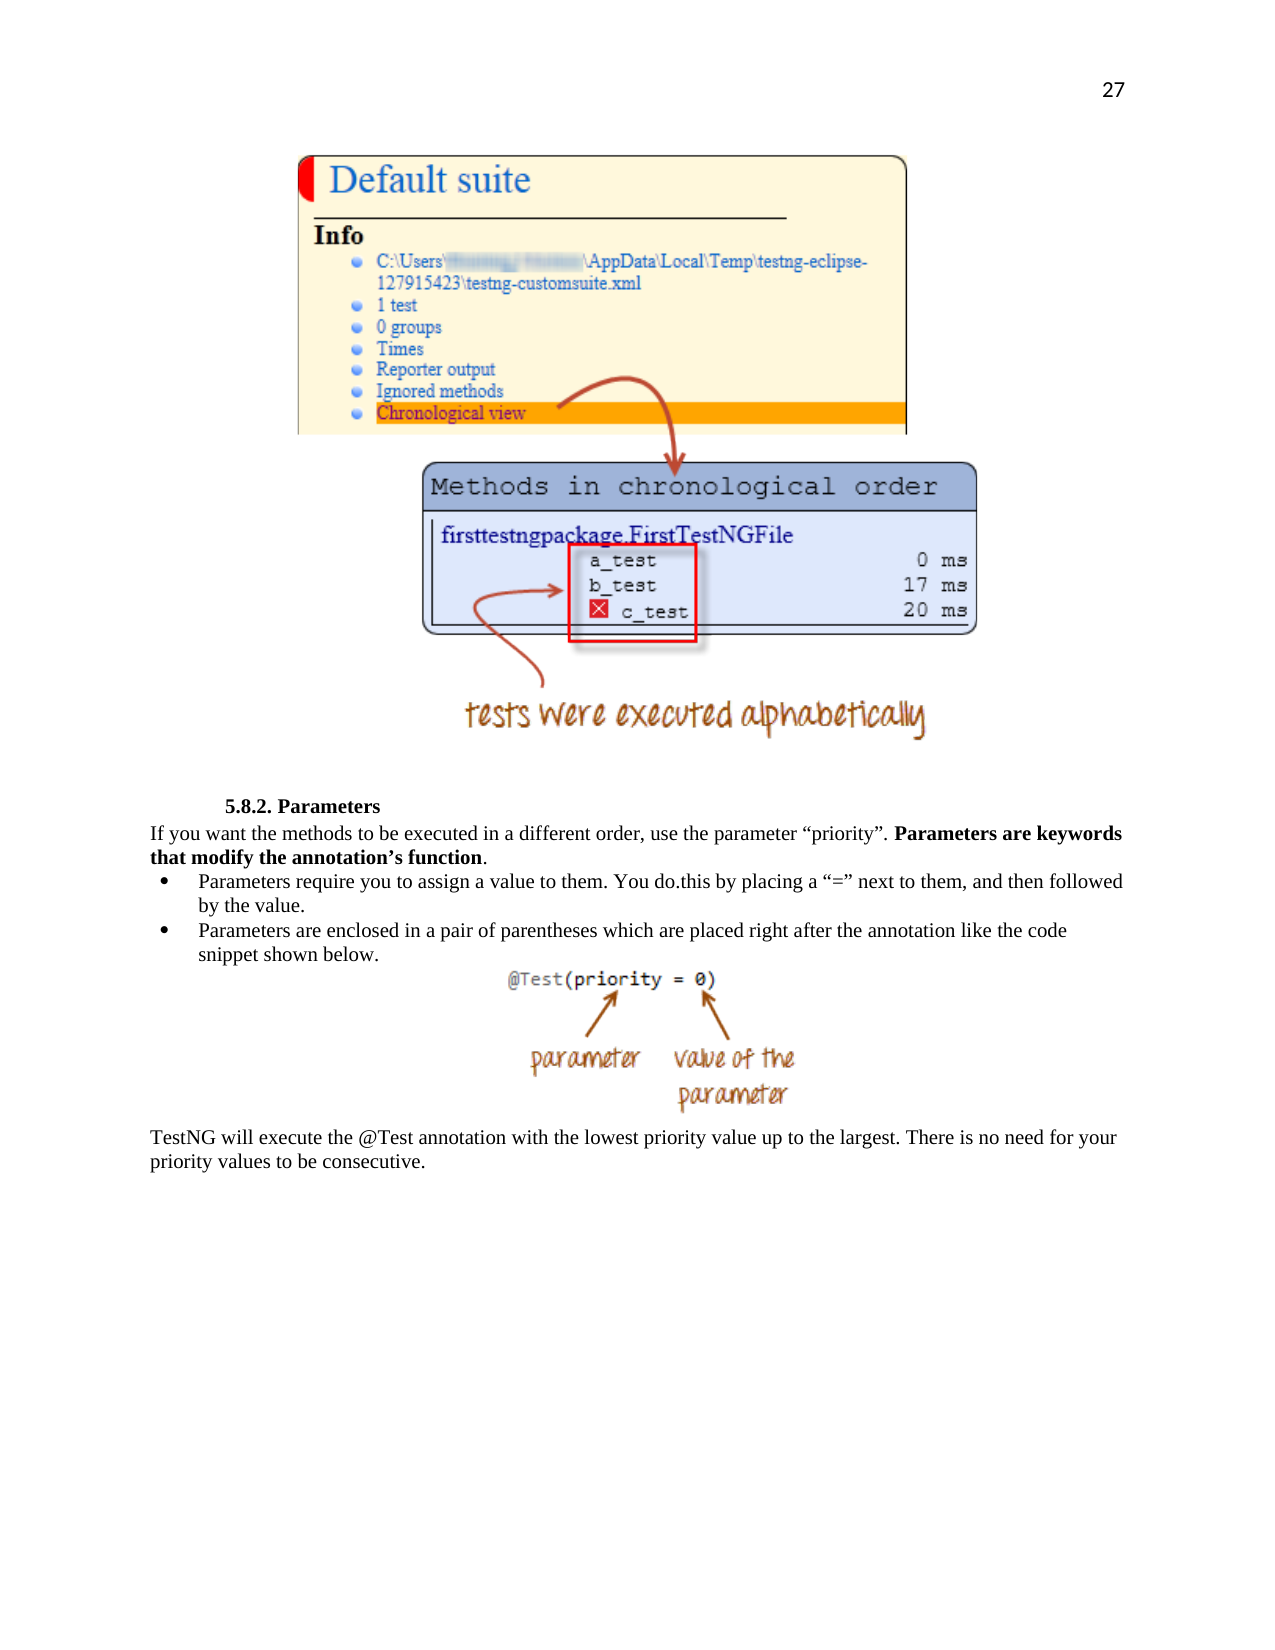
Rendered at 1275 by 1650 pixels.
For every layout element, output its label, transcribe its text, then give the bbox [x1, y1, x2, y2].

text If you want the methods to be executed in a different order, use the parameter “priority”. Parameters are keywords that modify the annotation’s function. [150, 821, 1125, 869]
list Parameters are enclosed in a pair of parentheses which are placed right after the annotation like the code snippet shown below. [161, 917, 1125, 966]
picture [507, 965, 816, 1126]
list Parameters require you to assign a value to them. You do.this by placing a “=” next to them, and then followed by the value. [161, 869, 1125, 917]
subtitle Parameters [225, 794, 1125, 818]
picture [297, 150, 978, 773]
text TestNG will execute the @Test annotation with the lowest priority value up to the largest. There is no need for your priority values to be consecutive. [150, 1125, 1125, 1173]
